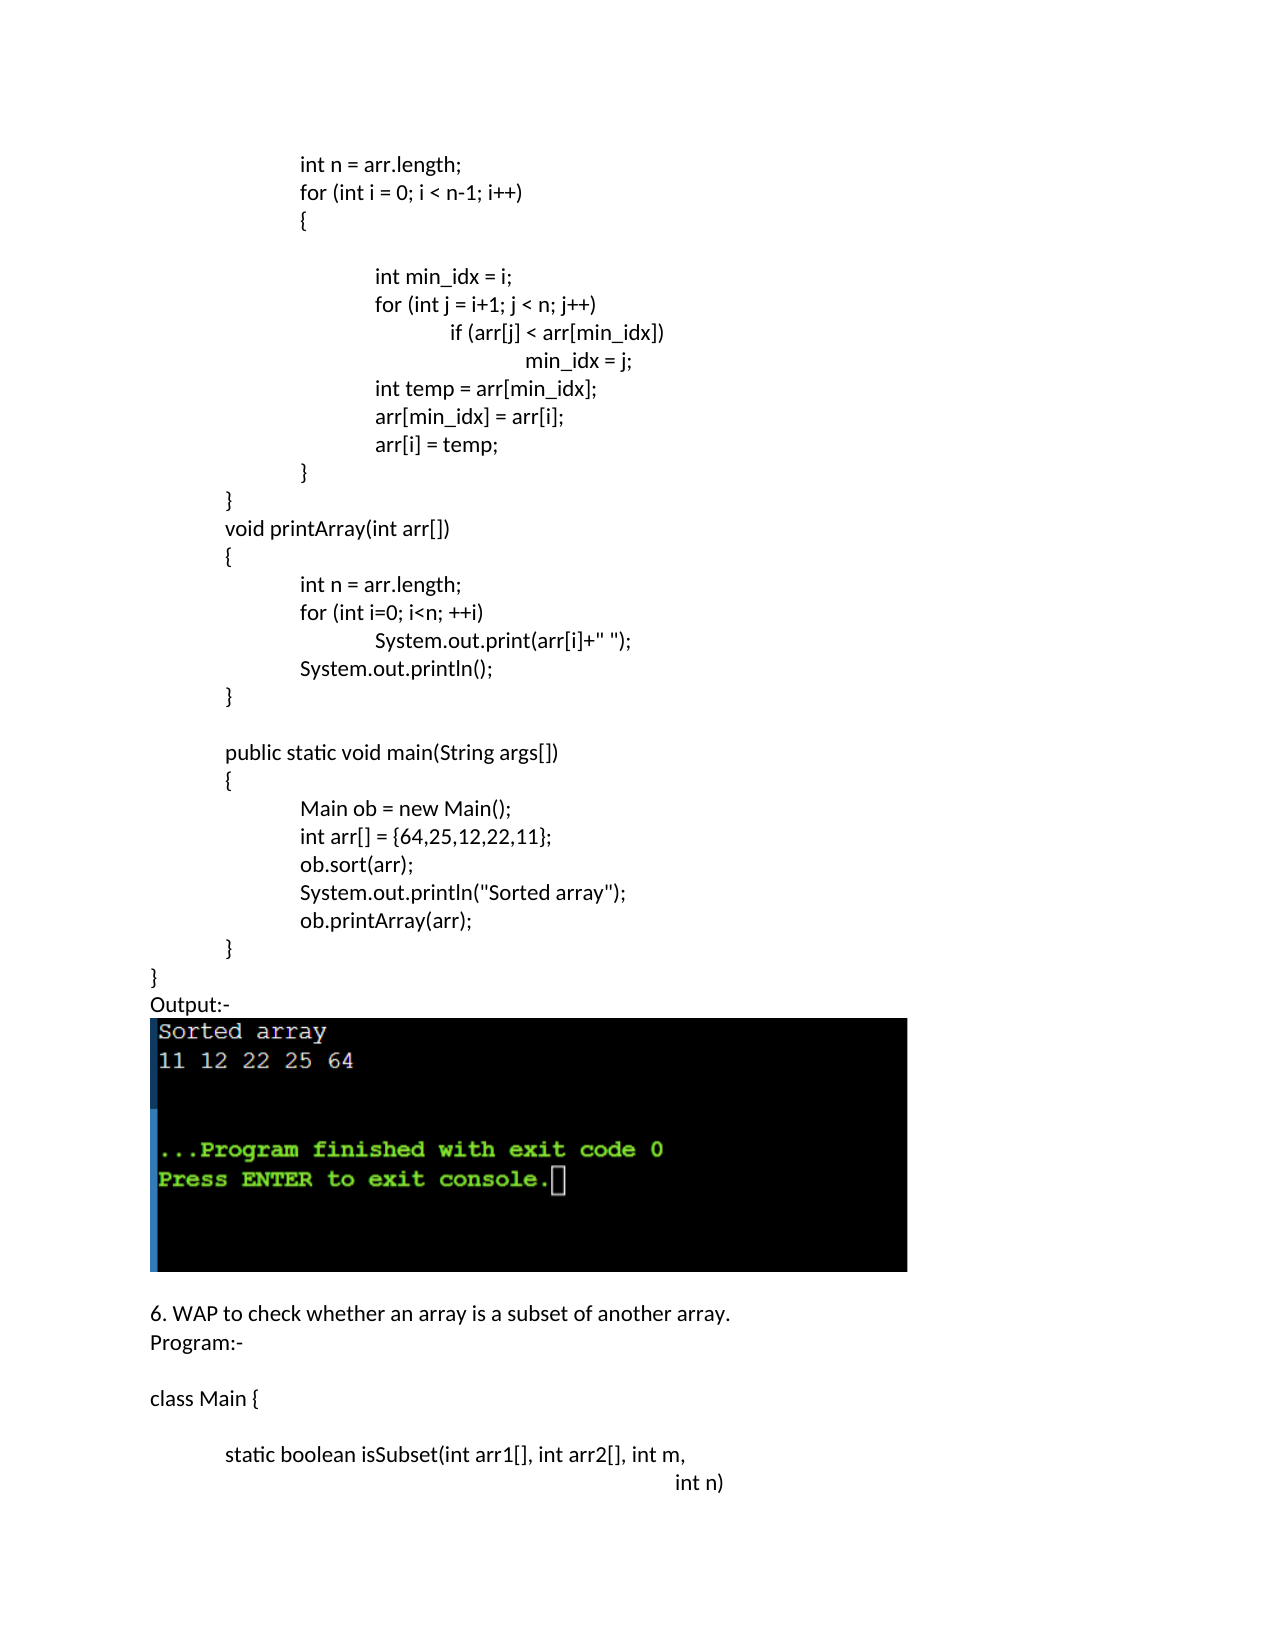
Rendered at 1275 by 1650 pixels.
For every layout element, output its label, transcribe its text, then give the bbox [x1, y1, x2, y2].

text int temp = arr[min_idx]; [150, 374, 1125, 402]
text min_idx = j; [150, 346, 1125, 374]
text } [150, 486, 1125, 514]
text } [150, 934, 1125, 963]
text int n) [150, 1468, 1125, 1496]
text { [150, 206, 1125, 234]
text for (int j = i+1; j < n; j++) [150, 290, 1125, 318]
text } [150, 458, 1125, 486]
text System.out.print(arr[i]+" "); [150, 626, 1125, 654]
text int n = arr.length; [150, 570, 1125, 598]
text for (int i=0; i<n; ++i) [150, 598, 1125, 626]
text ob.sort(arr); [150, 851, 1125, 878]
text public static void main(String args[]) [150, 738, 1125, 766]
text static boolean isSubset(int arr1[], int arr2[], int m, [150, 1440, 1125, 1468]
text } [150, 682, 1125, 710]
text { [150, 766, 1125, 794]
text System.out.println("Sorted array"); [150, 878, 1125, 907]
text int min_idx = i; [150, 262, 1125, 290]
text System.out.println(); [150, 654, 1125, 682]
picture [150, 1018, 908, 1272]
text void printArray(int arr[]) [150, 514, 1125, 542]
text { [150, 542, 1125, 570]
text 6. WAP to check whether an array is a subset of another array. [150, 1299, 1125, 1328]
text } [150, 963, 1125, 991]
text ob.printArray(arr); [150, 907, 1125, 934]
text Program:- [150, 1328, 1125, 1356]
text int arr[] = {64,25,12,22,11}; [150, 822, 1125, 851]
text if (arr[j] < arr[min_idx]) [150, 318, 1125, 346]
text for (int i = 0; i < n-1; i++) [150, 178, 1125, 206]
text class Main { [150, 1384, 1125, 1412]
text arr[i] = temp; [150, 430, 1125, 458]
text int n = arr.length; [150, 150, 1125, 178]
text arr[min_idx] = arr[i]; [150, 402, 1125, 430]
text Output:- [150, 991, 1125, 1019]
text Main ob = new Main(); [150, 794, 1125, 822]
